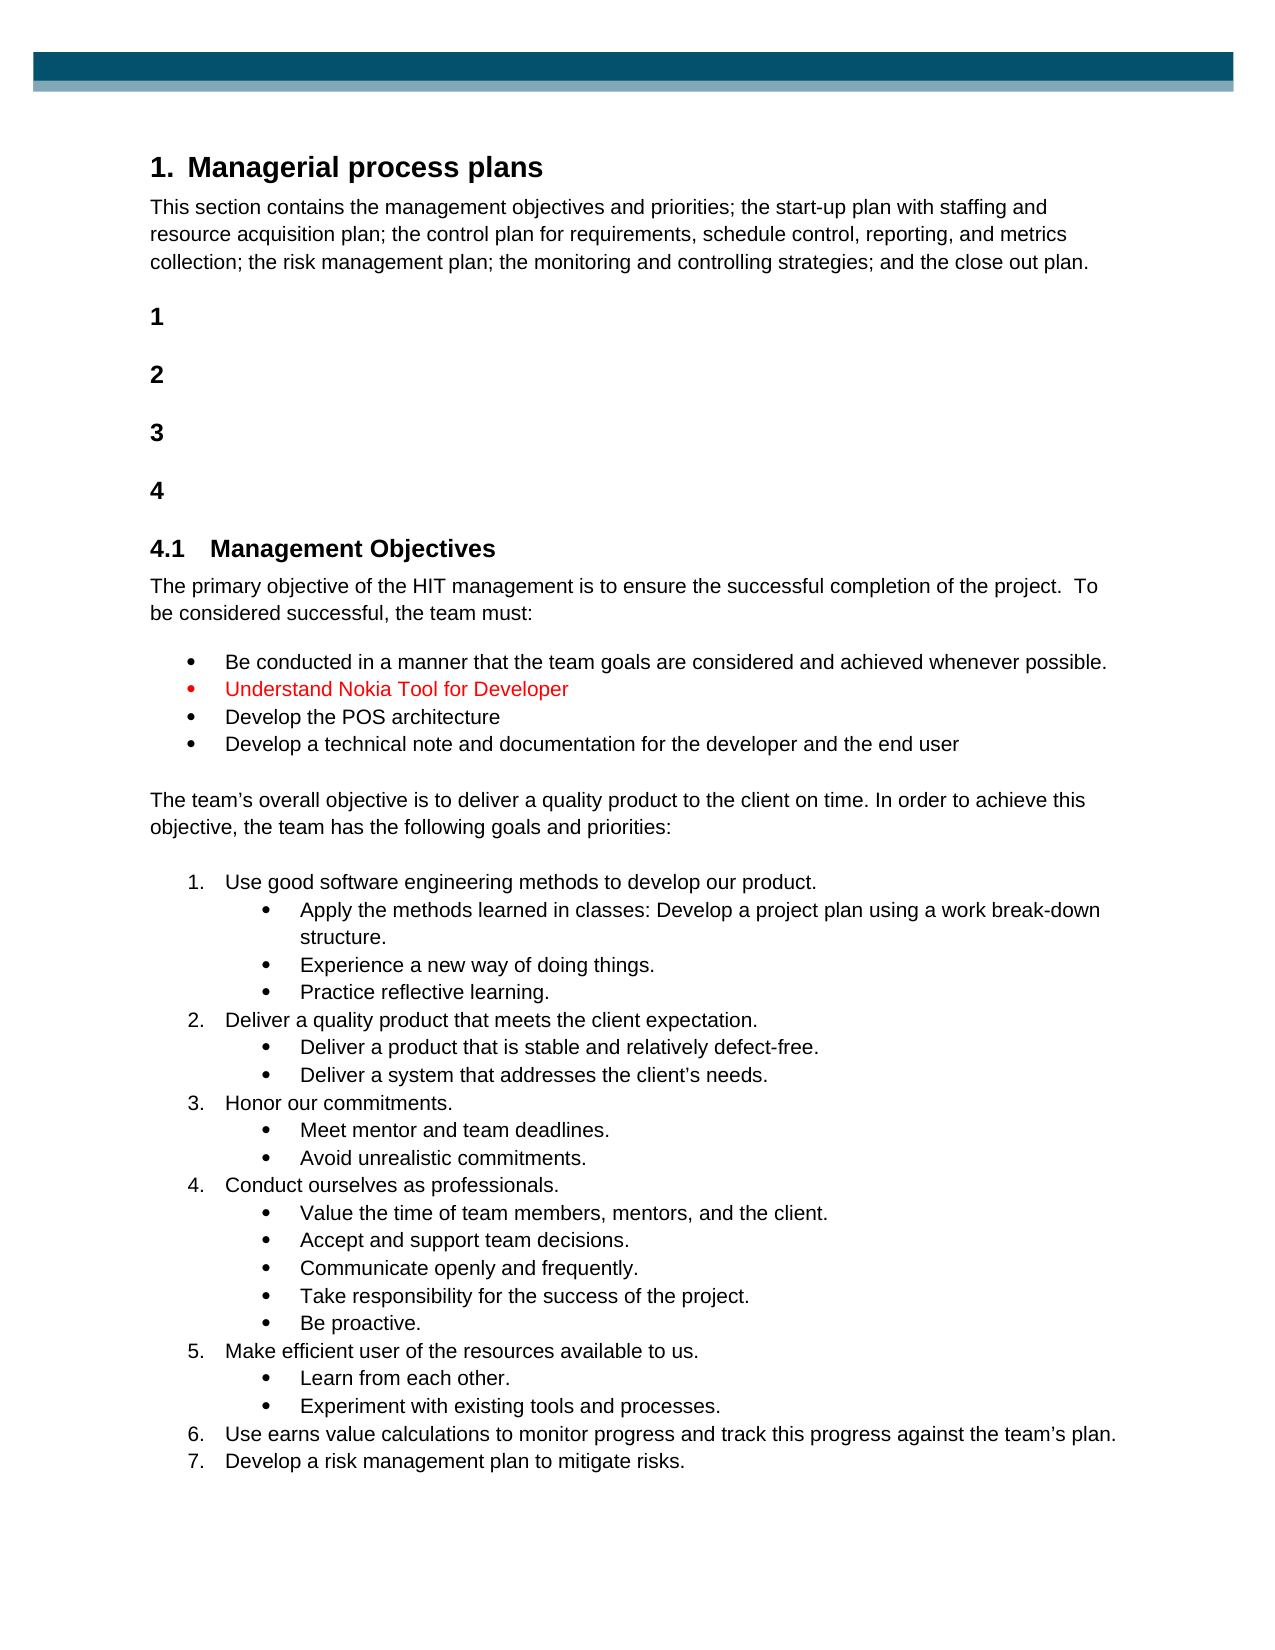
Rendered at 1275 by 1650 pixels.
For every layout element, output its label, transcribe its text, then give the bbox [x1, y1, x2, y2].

text This section contains the management objectives and priorities; the start-up plan with staffing and resource acquisition plan; the control plan for requirements, schedule control, reporting, and metrics collection; the risk management plan; the monitoring and controlling strategies; and the close out plan. [150, 195, 1125, 274]
list Develop a technical note and documentation for the developer and the end user [187, 732, 1125, 756]
list Avoid unrealistic commitments. [262, 1146, 1125, 1169]
text The team’s overall objective is to deliver a quality product to the client on time. In order to achieve this objective, the team has the following goals and priorities: [150, 787, 1125, 839]
list Take responsibility for the success of the project. [262, 1283, 1125, 1307]
list Experiment with existing tools and processes. [262, 1394, 1125, 1418]
list Use good software engineering methods to develop our product. [187, 870, 1125, 894]
list Use earns value calculations to monitor progress and track this progress against the team’s plan. [187, 1421, 1125, 1445]
list Make efficient user of the resources available to us. [187, 1339, 1125, 1363]
list Managerial process plans [150, 150, 1125, 183]
list Deliver a system that addresses the client’s needs. [262, 1063, 1125, 1087]
list Practice reflective learning. [262, 980, 1125, 1004]
list Apply the methods learned in classes: Develop a project plan using a work break-down structure. [262, 897, 1125, 949]
list Deliver a quality product that meets the client expectation. [187, 1008, 1125, 1032]
list Accept and support team decisions. [262, 1228, 1125, 1252]
list Be proactive. [262, 1311, 1125, 1335]
text The primary objective of the HIT management is to ensure the successful completion of the project. To be considered successful, the team must: [150, 574, 1125, 625]
list Value the time of team members, mentors, and the client. [262, 1201, 1125, 1225]
list Develop a risk management plan to mitigate risks. [187, 1449, 1125, 1473]
list Communicate openly and frequently. [262, 1256, 1125, 1280]
list Deliver a product that is stable and relatively defect-free. [262, 1035, 1125, 1059]
list Be conducted in a manner that the team goals are considered and achieved whenever possible. [187, 649, 1125, 673]
list Management Objectives [150, 534, 1125, 563]
list Develop the POS architecture [187, 705, 1125, 729]
list Conduct ourselves as professionals. [187, 1173, 1125, 1197]
list Experience a new way of doing things. [262, 952, 1125, 977]
list Learn from each other. [262, 1366, 1125, 1390]
list Honor our commitments. [187, 1090, 1125, 1114]
list Understand Nokia Tool for Developer [187, 677, 1125, 701]
list Meet mentor and team deadlines. [262, 1118, 1125, 1142]
